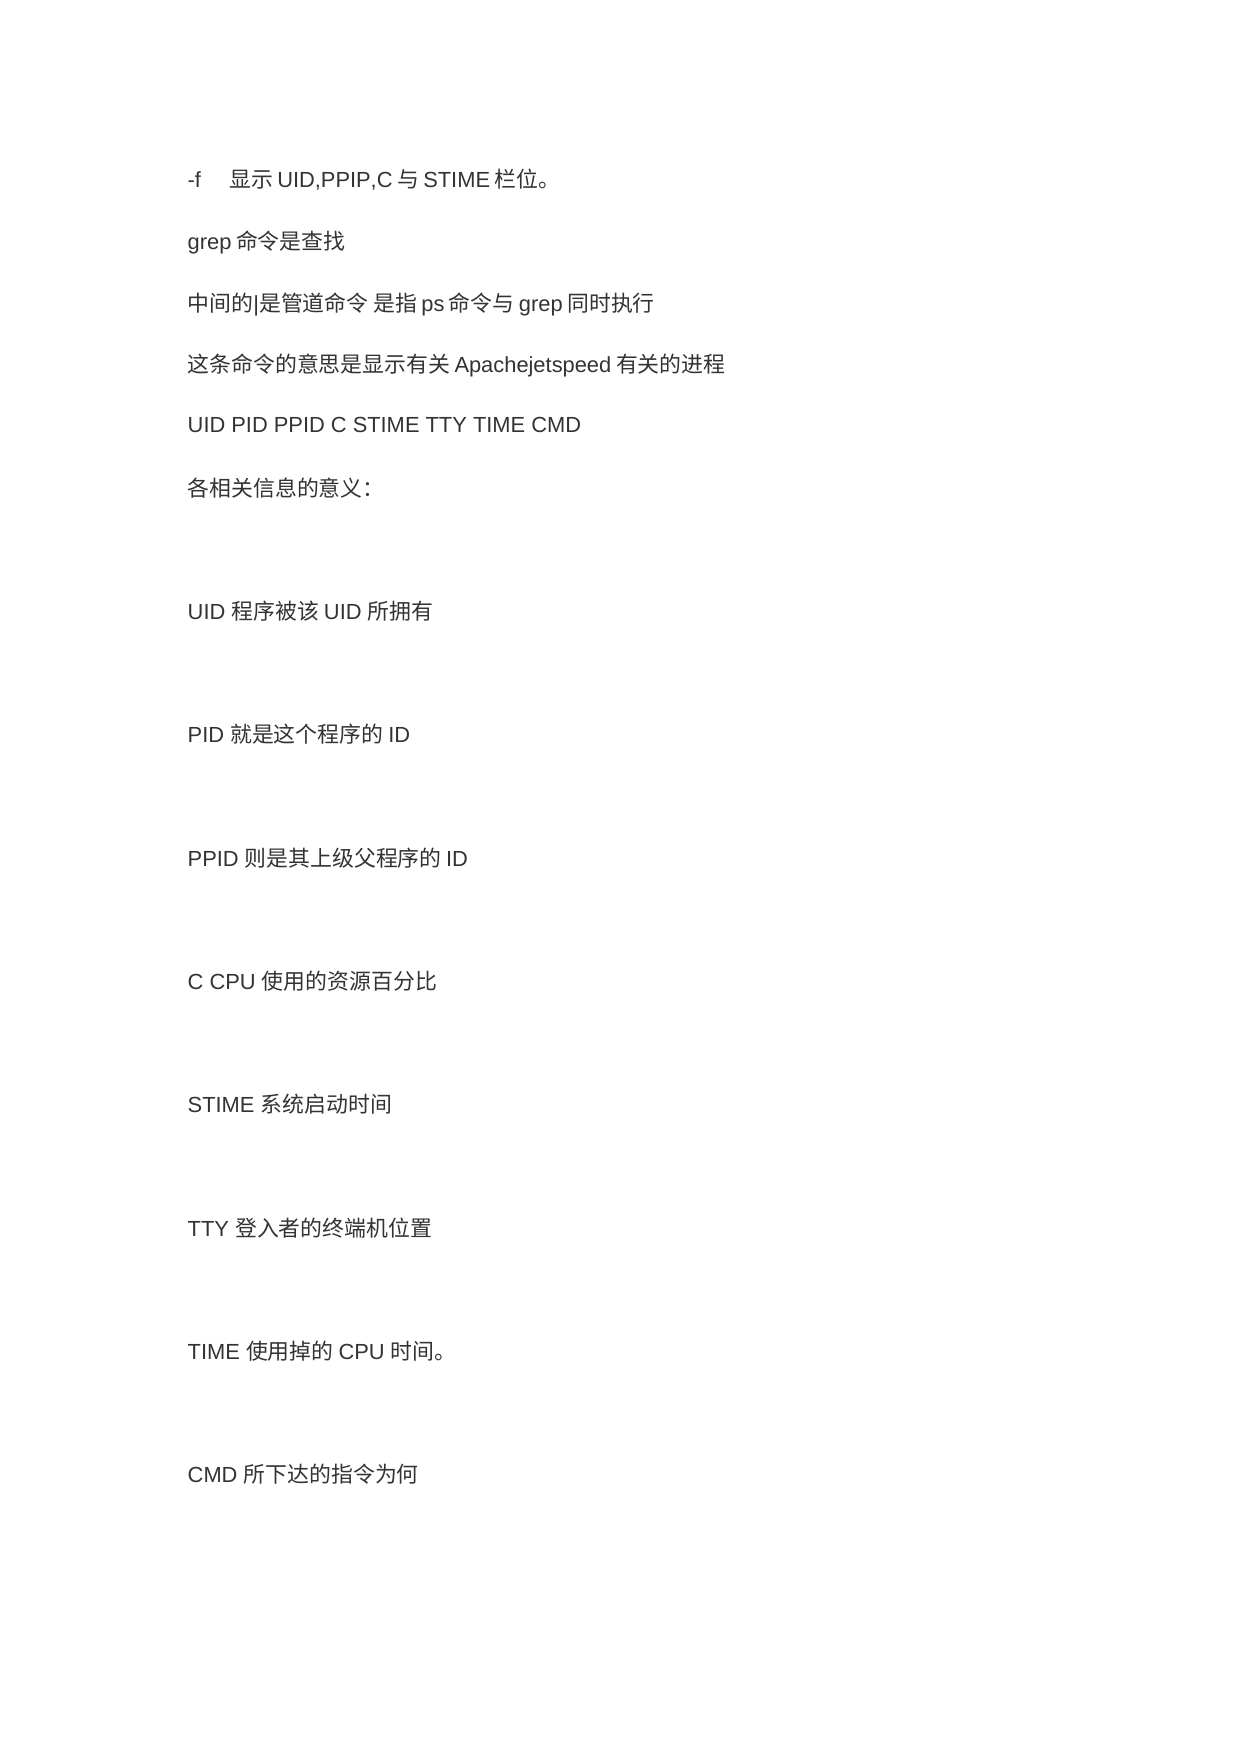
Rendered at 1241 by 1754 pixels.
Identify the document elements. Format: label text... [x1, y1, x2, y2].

text C CPU 使用的资源百分比 [187, 964, 1053, 996]
text 这条命令的意思是显示有关Apachejetspeed有关的进程 [187, 347, 1053, 379]
text -f 显示UID,PPIP,C与STIME栏位。 [187, 162, 1053, 194]
text STIME 系统启动时间 [187, 1087, 1053, 1119]
text UID PID PPID C STIME TTY TIME CMD [187, 409, 1053, 441]
text CMD 所下达的指令为何 [187, 1457, 1053, 1489]
text UID 程序被该 UID 所拥有 [187, 594, 1053, 626]
text 中间的|是管道命令 是指ps命令与grep同时执行 [187, 285, 1053, 318]
text TTY 登入者的终端机位置 [187, 1210, 1053, 1243]
text grep命令是查找 [187, 224, 1053, 256]
text 各相关信息的意义： [187, 470, 1053, 503]
text TIME 使用掉的 CPU 时间。 [187, 1334, 1053, 1366]
text PID 就是这个程序的 ID [187, 717, 1053, 749]
text PPID 则是其上级父程序的ID [187, 840, 1053, 873]
